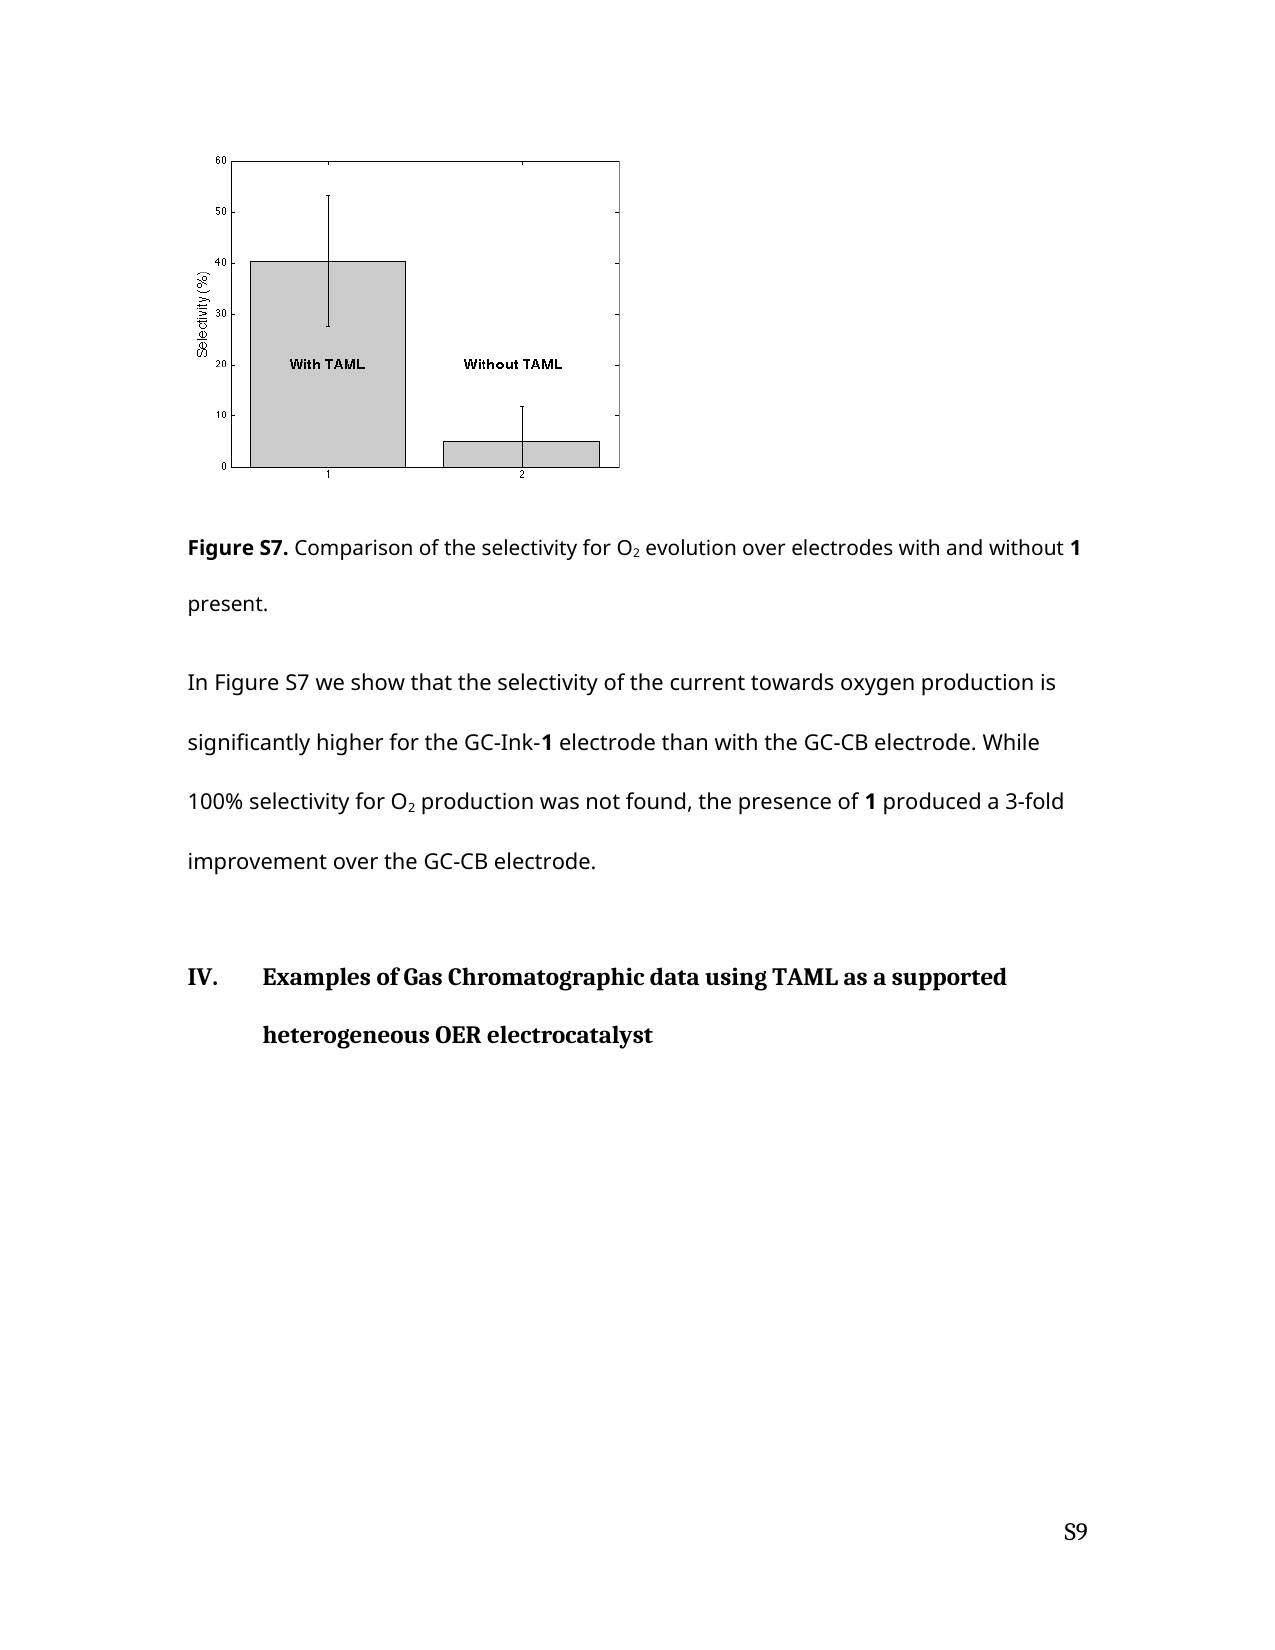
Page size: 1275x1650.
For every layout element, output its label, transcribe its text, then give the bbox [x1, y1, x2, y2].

list In Figure S7 we show that the selectivity of the current towards oxygen production is significantly higher for the GC-Ink-1 electrode than with the GC-CB electrode. While 100% selectivity for O2 production was not found, the presence of 1 produced a 3-fold improvement over the GC-CB electrode. [187, 667, 1087, 876]
list Examples of Gas Chromatographic data using TAML as a supported heterogeneous OER electrocatalyst [187, 963, 1087, 1049]
picture [187, 150, 632, 484]
text Figure S7. Comparison of the selectivity for O2 evolution over electrodes with and without 1 present. [187, 533, 1087, 618]
